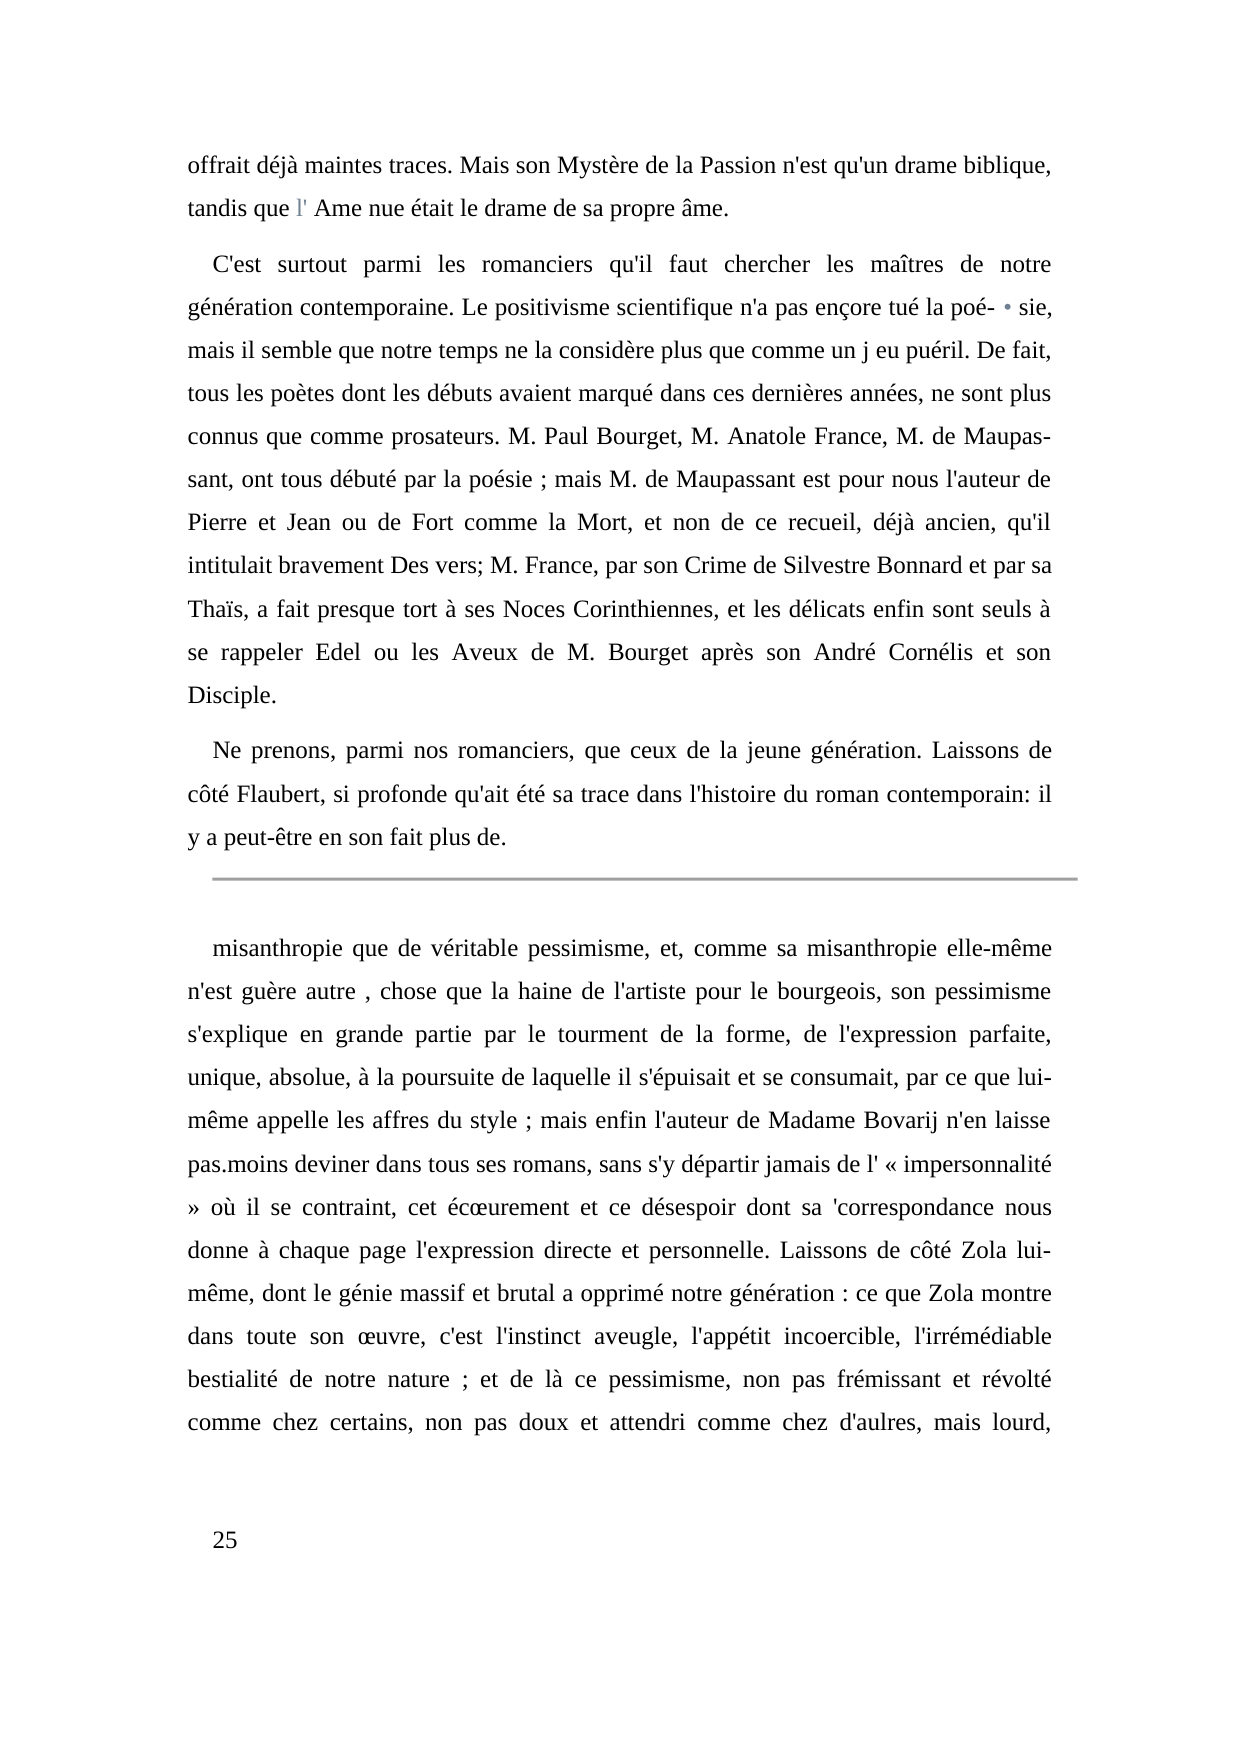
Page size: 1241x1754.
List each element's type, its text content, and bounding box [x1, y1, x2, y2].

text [187, 933, 1053, 1436]
text C'est surtout parmi les romanciers qu'il faut chercher les maîtres de notre génération contemporaine. Le positivisme scientifique n'a pas ençore tué la poé- • sie, mais il semble que notre temps ne la considère plus que comme un j eu puéril. De fait, tous les poètes dont les débuts avaient marqué dans ces dernières années, ne sont plus connus que comme prosateurs. M. Paul Bourget, M. Anatole France, M. de Maupas- sant, ont tous débuté par la poésie ; mais M. de Maupassant est pour nous l'auteur de Pierre et Jean ou de Fort comme la Mort, et non de ce recueil, déjà ancien, qu'il intitulait bravement Des vers; M. France, par son Crime de Silvestre Bonnard et par sa Thaïs, a fait presque tort à ses Noces Corinthiennes, et les délicats enfin sont seuls à se rappeler Edel ou les Aveux de M. Bourget après son André Cornélis et son Disciple. [187, 249, 1053, 709]
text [187, 150, 1053, 222]
text Ne prenons, parmi nos romanciers, que ceux de la jeune génération. Laissons de côté Flaubert, si profonde qu'ait été sa trace dans l'histoire du roman contemporain: il y a peut-être en son fait plus de. [187, 736, 1053, 851]
